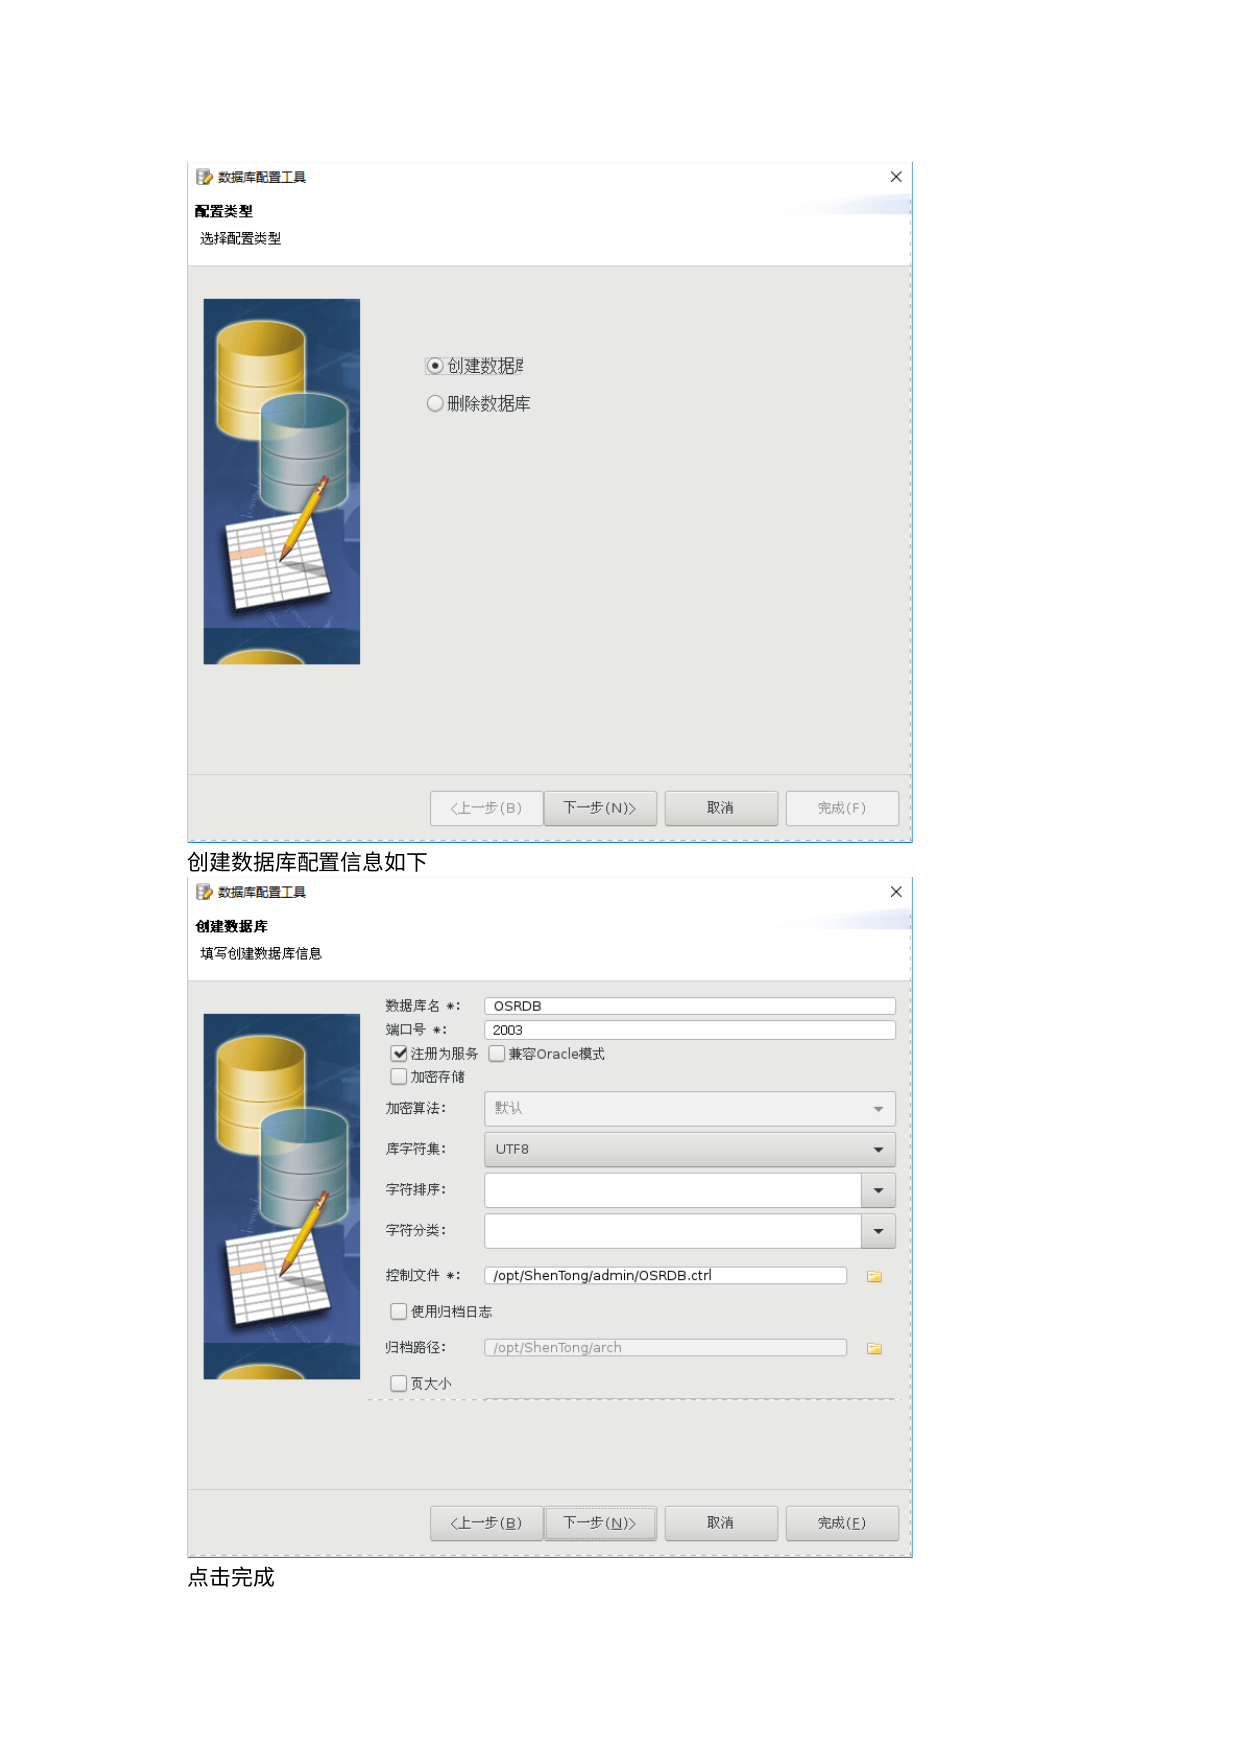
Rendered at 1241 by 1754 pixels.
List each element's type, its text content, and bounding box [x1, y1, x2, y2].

text 点击完成 [187, 1559, 1053, 1592]
picture [187, 877, 913, 1558]
picture [187, 162, 913, 843]
text 创建数据库配置信息如下 [187, 844, 1053, 877]
